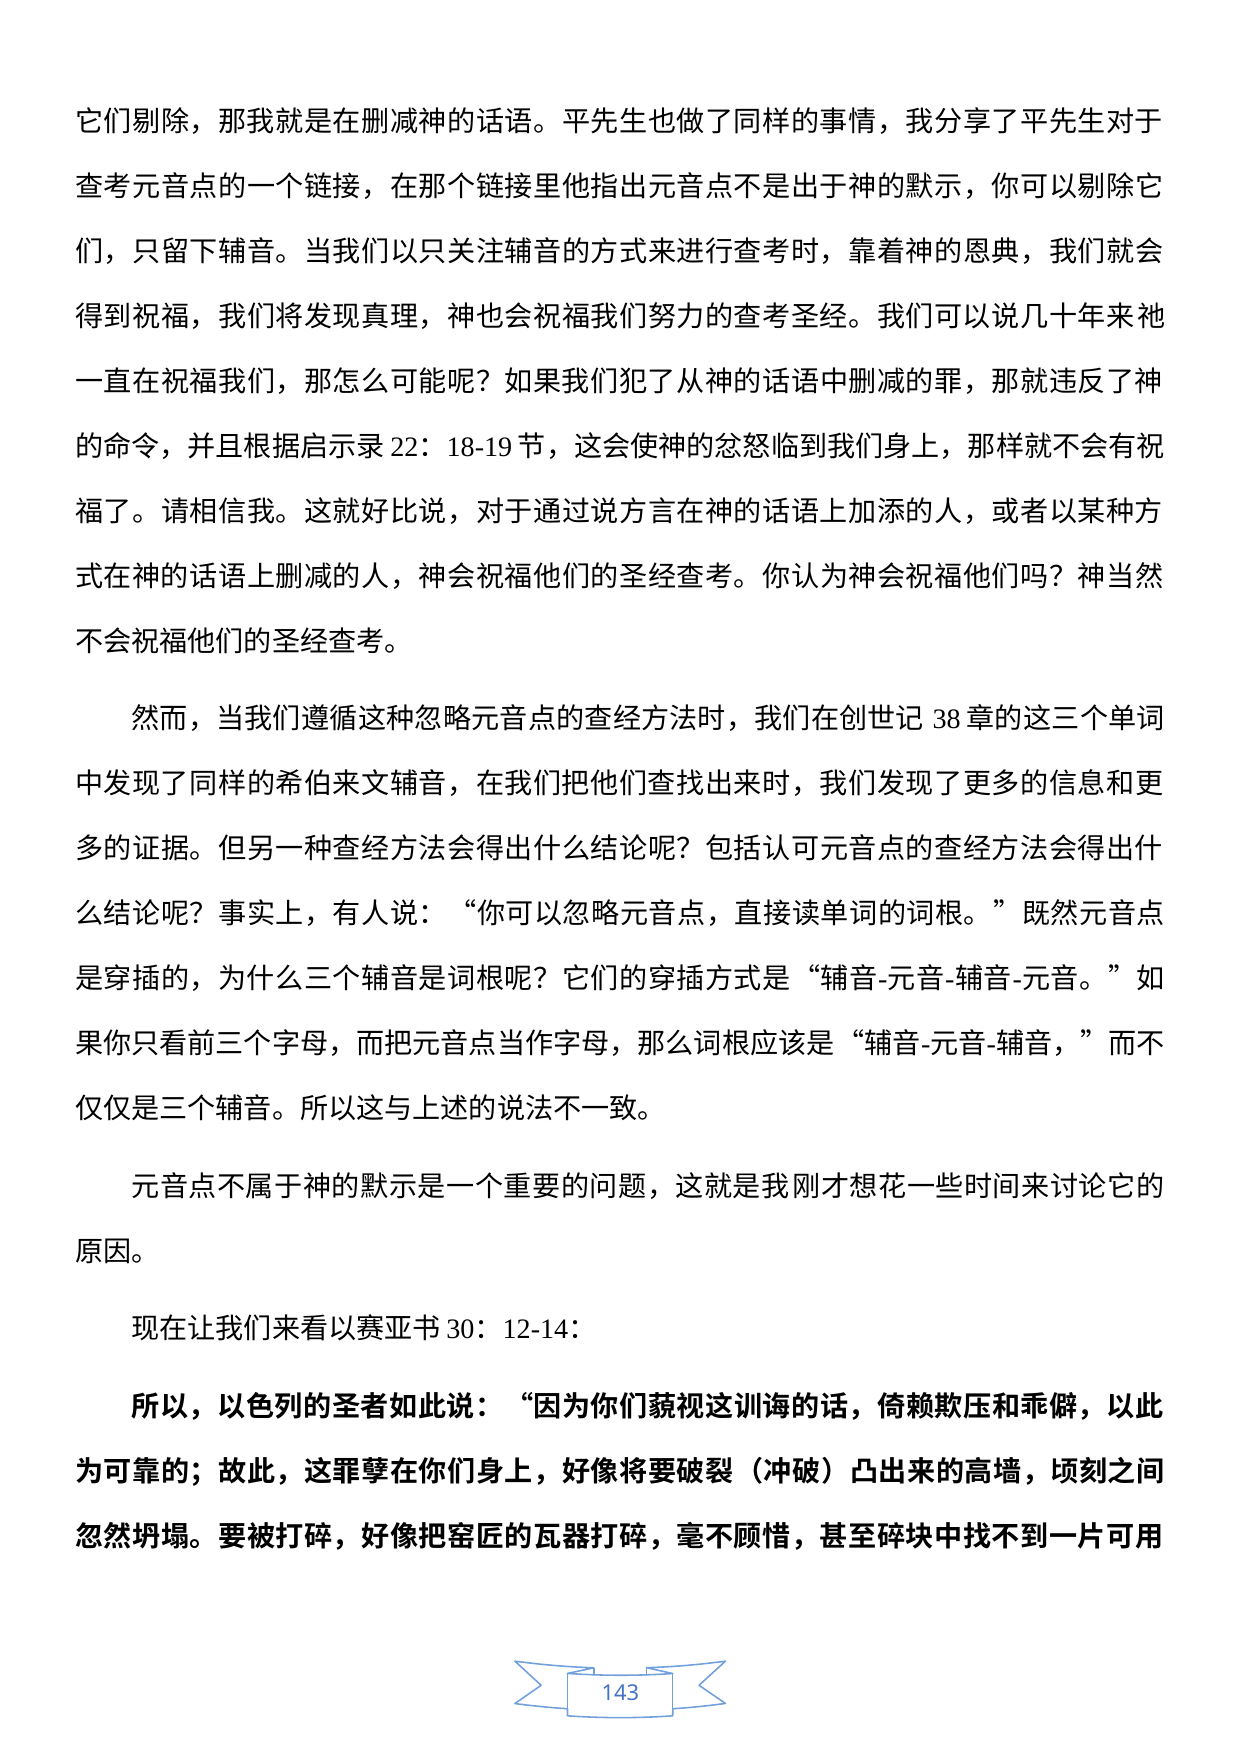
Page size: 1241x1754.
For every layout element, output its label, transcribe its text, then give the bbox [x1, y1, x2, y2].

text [75, 1371, 1165, 1566]
text 现在让我们来看以赛亚书30：12-14： [75, 1294, 1165, 1359]
text 元音点不属于神的默示是一个重要的问题，这就是我刚才想花一些时间来讨论它的原因。 [75, 1151, 1165, 1281]
text 然而，当我们遵循这种忽略元音点的查经方法时，我们在创世记38章的这三个单词中发现了同样的希伯来文辅音，在我们把他们查找出来时，我们发现了更多的信息和更多的证据。但另一种查经方法会得出什么结论呢？包括认可元音点的查经方法会得出什么结论呢？事实上，有人说：“你可以忽略元音点，直接读单词的词根。”既然元音点是穿插的，为什么三个辅音是词根呢？它们的穿插方式是“辅音-元音-辅音-元音。”如果你只看前三个字母，而把元音点当作字母，那么词根应该是“辅音-元音-辅音，”而不仅仅是三个辅音。所以这与上述的说法不一致。 [75, 684, 1165, 1139]
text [75, 86, 1165, 671]
